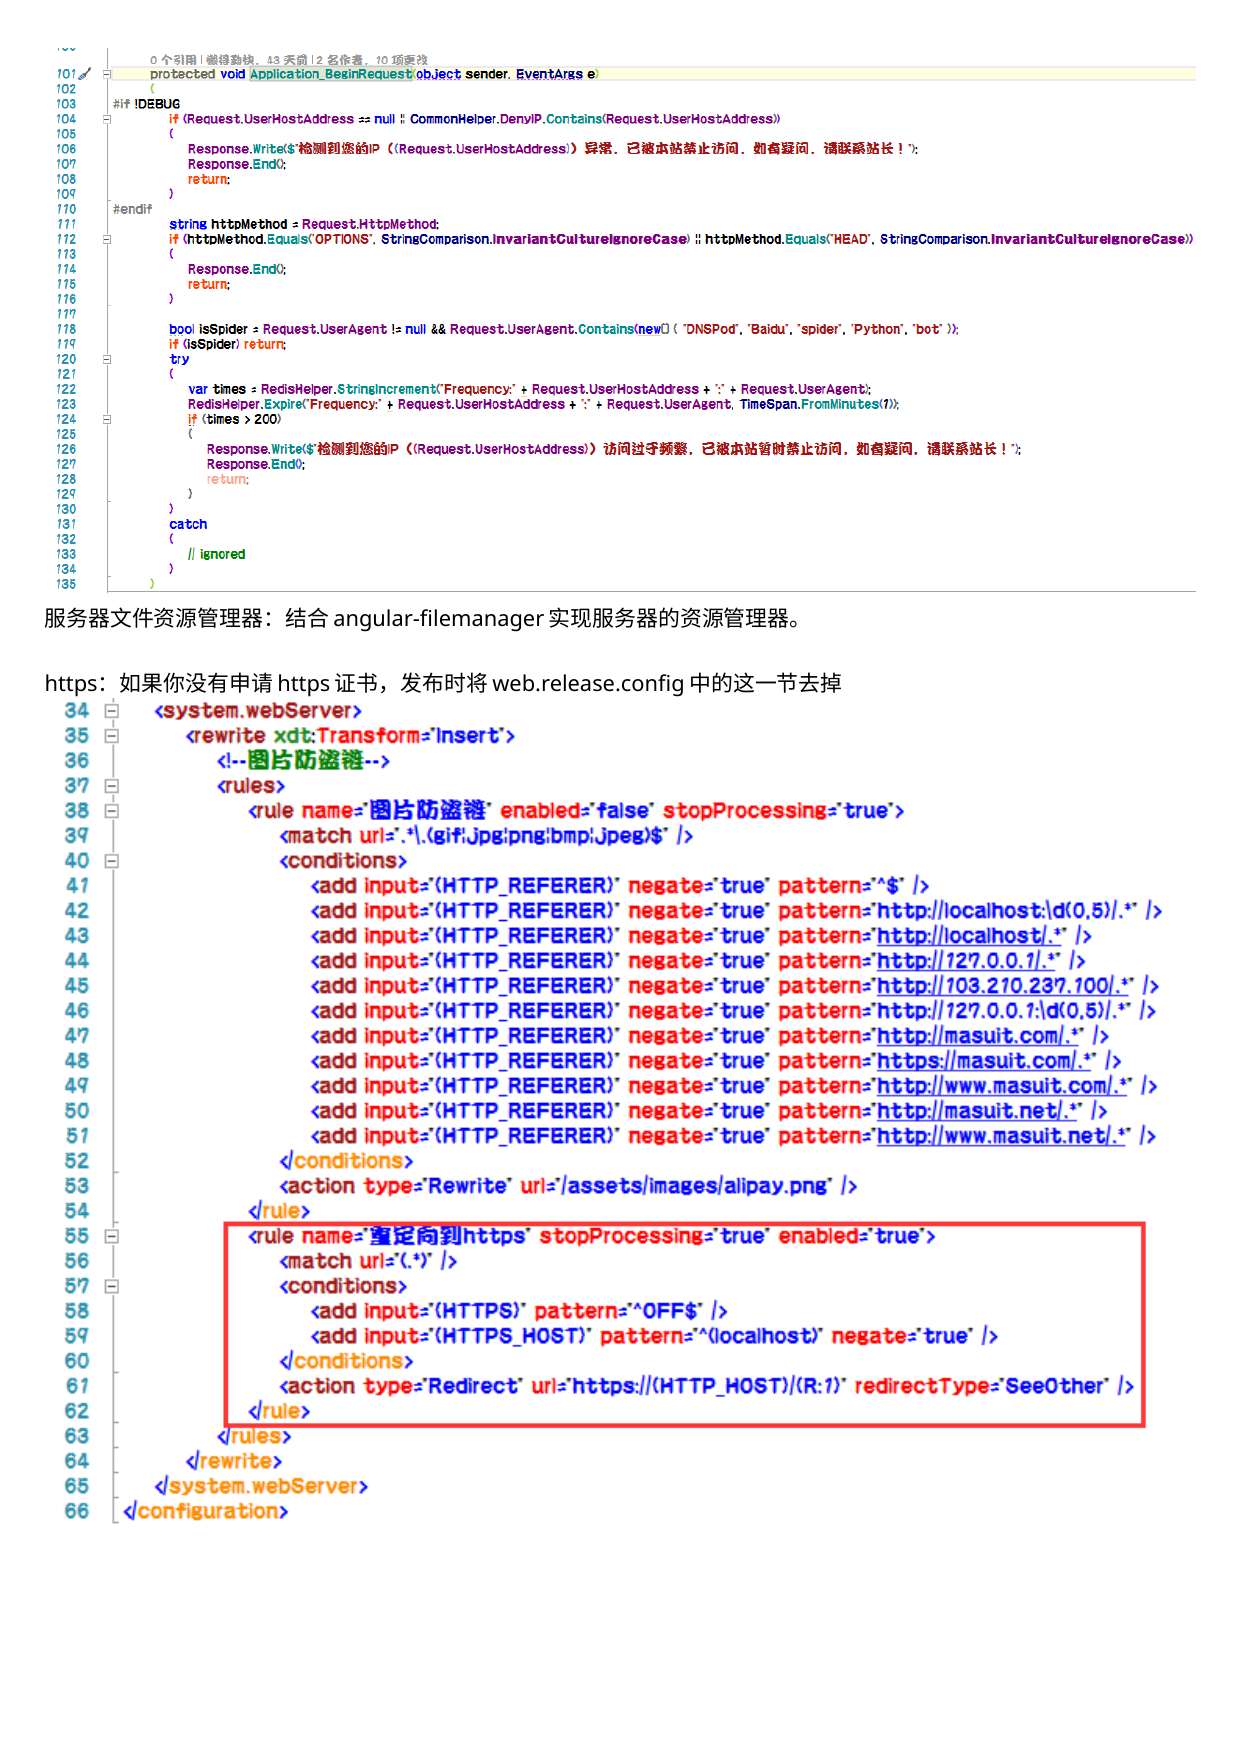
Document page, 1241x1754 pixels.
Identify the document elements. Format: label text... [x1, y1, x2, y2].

text 服务器文件资源管理器：结合angular-filemanager实现服务器的资源管理器。 [44, 601, 1196, 633]
text https：如果你没有申请https证书，发布时将web.release.config中的这一节去掉 [44, 666, 1196, 698]
picture [44, 48, 1197, 593]
picture [44, 698, 1182, 1533]
